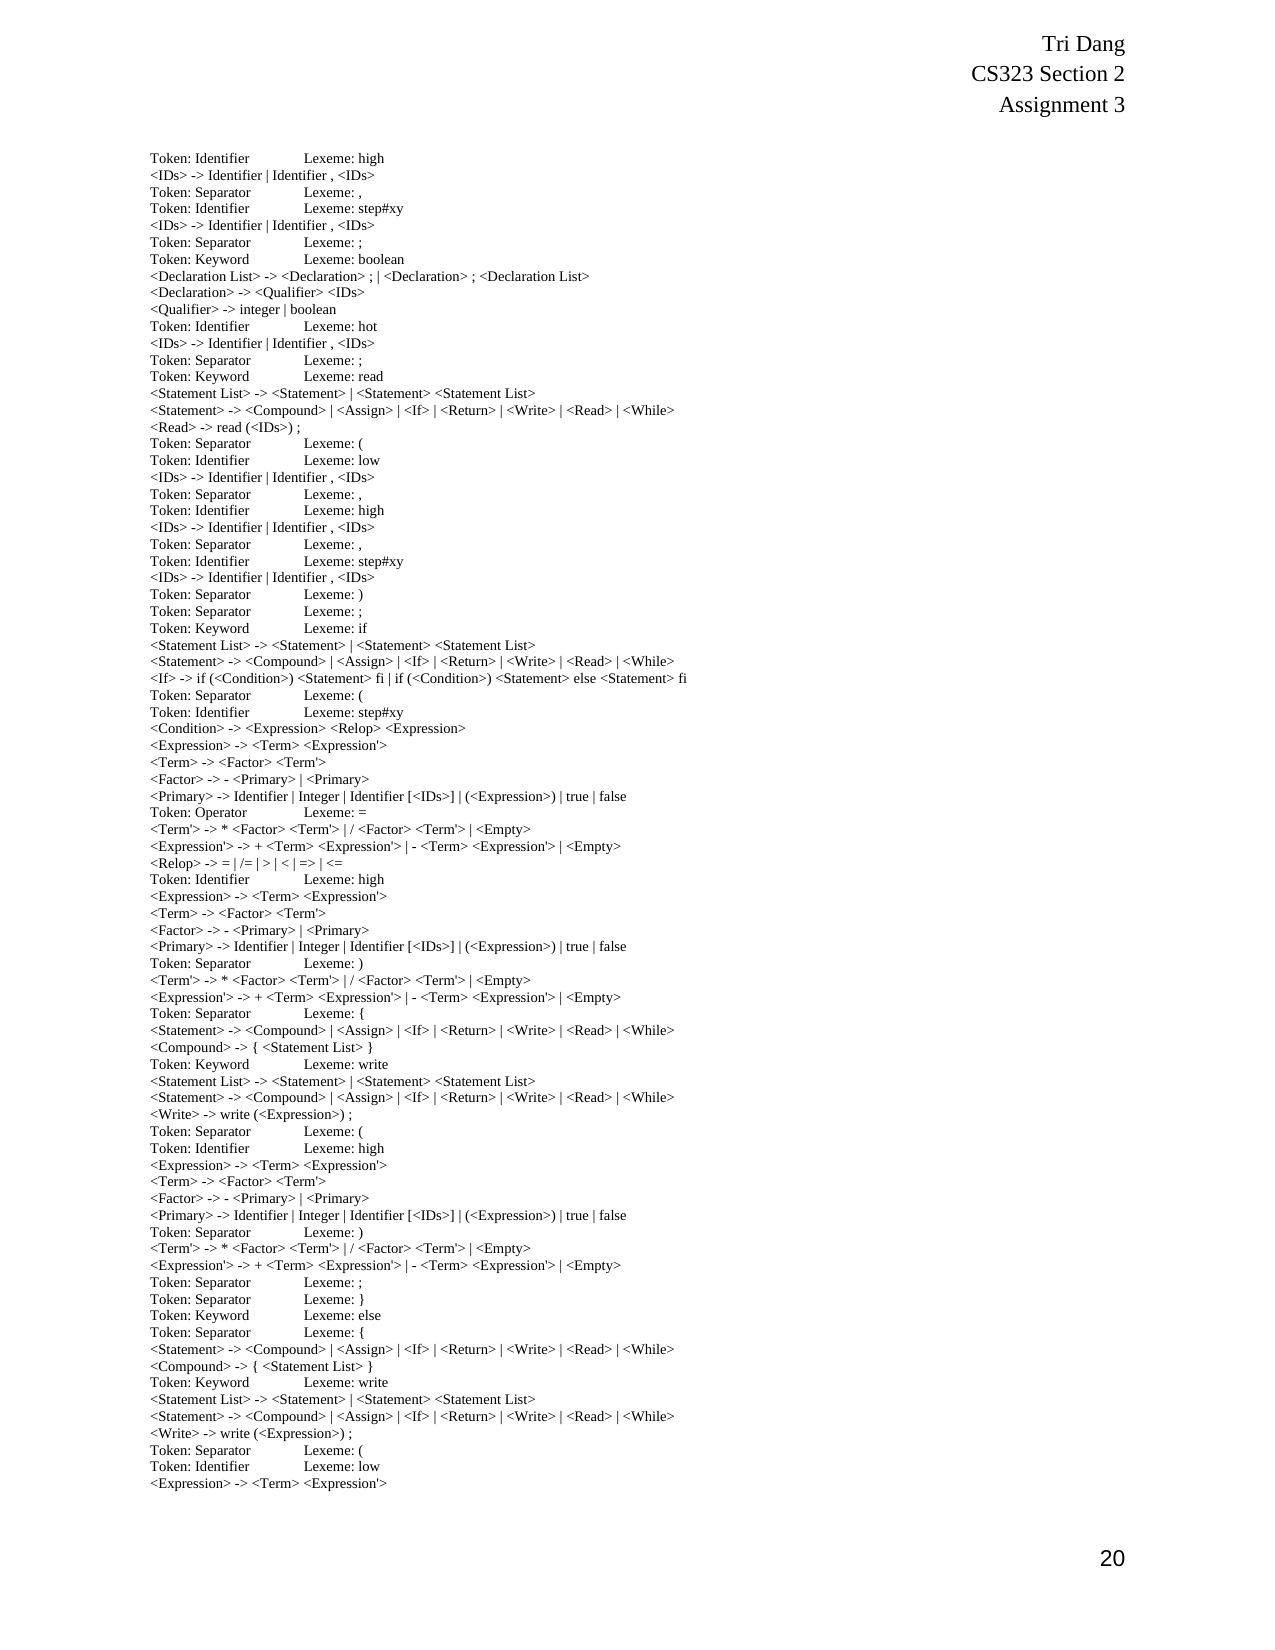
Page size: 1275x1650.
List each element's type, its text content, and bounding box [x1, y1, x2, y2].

text <IDs> -> Identifier | Identifier , <IDs> [150, 469, 1125, 485]
text Token: Identifier Lexeme: high [150, 1139, 1125, 1156]
text <Term> -> <Factor> <Term'> [150, 905, 1125, 921]
text <Compound> -> { <Statement List> } [150, 1357, 1125, 1374]
text Token: Separator Lexeme: ; [150, 351, 1125, 368]
text <Expression'> -> + <Term> <Expression'> | - <Term> <Expression'> | <Empty> [150, 988, 1125, 1005]
text Token: Keyword Lexeme: read [150, 368, 1125, 385]
text Token: Identifier Lexeme: high [150, 150, 1125, 167]
text Token: Separator Lexeme: , [150, 485, 1125, 502]
text Token: Separator Lexeme: ) [150, 955, 1125, 972]
text Token: Separator Lexeme: ; [150, 603, 1125, 619]
text <Factor> -> - <Primary> | <Primary> [150, 921, 1125, 938]
text <Primary> -> Identifier | Integer | Identifier [<IDs>] | (<Expression>) | true | false [150, 787, 1125, 804]
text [150, 167, 1125, 183]
text Token: Separator Lexeme: ( [150, 435, 1125, 452]
text Token: Keyword Lexeme: write [150, 1374, 1125, 1391]
text <Expression'> -> + <Term> <Expression'> | - <Term> <Expression'> | <Empty> [150, 838, 1125, 854]
text Token: Separator Lexeme: { [150, 1005, 1125, 1022]
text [150, 217, 1125, 234]
text <Statement> -> <Compound> | <Assign> | <If> | <Return> | <Write> | <Read> | <While> [150, 1408, 1125, 1424]
text <If> -> if (<Condition>) <Statement> fi | if (<Condition>) <Statement> else <Statement> fi [150, 670, 1125, 687]
text <Term'> -> * <Factor> <Term'> | / <Factor> <Term'> | <Empty> [150, 821, 1125, 838]
text Token: Separator Lexeme: ( [150, 1123, 1125, 1139]
text <Factor> -> - <Primary> | <Primary> [150, 1190, 1125, 1207]
text Token: Operator Lexeme: = [150, 804, 1125, 821]
text <Write> -> write (<Expression>) ; [150, 1106, 1125, 1123]
text Token: Identifier Lexeme: hot [150, 318, 1125, 334]
text <IDs> -> Identifier | Identifier , <IDs> [150, 519, 1125, 536]
text Token: Separator Lexeme: ; [150, 1274, 1125, 1290]
text <Read> -> read (<IDs>) ; [150, 418, 1125, 435]
text Token: Keyword Lexeme: else [150, 1307, 1125, 1324]
text <Primary> -> Identifier | Integer | Identifier [<IDs>] | (<Expression>) | true | false [150, 1207, 1125, 1223]
text <Term> -> <Factor> <Term'> [150, 1173, 1125, 1190]
text <Factor> -> - <Primary> | <Primary> [150, 771, 1125, 787]
text <Term'> -> * <Factor> <Term'> | / <Factor> <Term'> | <Empty> [150, 1240, 1125, 1257]
text <Statement List> -> <Statement> | <Statement> <Statement List> [150, 1391, 1125, 1408]
text Token: Keyword Lexeme: boolean [150, 251, 1125, 267]
text <Statement> -> <Compound> | <Assign> | <If> | <Return> | <Write> | <Read> | <While> [150, 1341, 1125, 1357]
text <Statement> -> <Compound> | <Assign> | <If> | <Return> | <Write> | <Read> | <While> [150, 653, 1125, 670]
text Token: Separator Lexeme: { [150, 1324, 1125, 1341]
text <Statement> -> <Compound> | <Assign> | <If> | <Return> | <Write> | <Read> | <While> [150, 1022, 1125, 1039]
text <Expression> -> <Term> <Expression'> [150, 888, 1125, 905]
text <Statement> -> <Compound> | <Assign> | <If> | <Return> | <Write> | <Read> | <While> [150, 1089, 1125, 1106]
text Token: Separator Lexeme: , [150, 536, 1125, 552]
text <Expression> -> <Term> <Expression'> [150, 737, 1125, 754]
text <Declaration List> -> <Declaration> ; | <Declaration> ; <Declaration List> [150, 267, 1125, 284]
text Token: Identifier Lexeme: high [150, 502, 1125, 519]
text Token: Identifier Lexeme: low [150, 1458, 1125, 1475]
text <Statement List> -> <Statement> | <Statement> <Statement List> [150, 636, 1125, 653]
text <Condition> -> <Expression> <Relop> <Expression> [150, 720, 1125, 737]
text Token: Identifier Lexeme: low [150, 452, 1125, 469]
text <IDs> -> Identifier | Identifier , <IDs> [150, 569, 1125, 586]
text Token: Identifier Lexeme: step#xy [150, 552, 1125, 569]
text Token: Identifier Lexeme: high [150, 871, 1125, 888]
text Token: Separator Lexeme: ( [150, 1441, 1125, 1458]
text <Term> -> <Factor> <Term'> [150, 754, 1125, 771]
text Token: Separator Lexeme: ( [150, 687, 1125, 703]
text <Statement> -> <Compound> | <Assign> | <If> | <Return> | <Write> | <Read> | <While> [150, 402, 1125, 418]
text Token: Identifier Lexeme: step#xy [150, 200, 1125, 217]
text <Compound> -> { <Statement List> } [150, 1039, 1125, 1056]
text <Expression> -> <Term> <Expression'> [150, 1475, 1125, 1492]
text Token: Separator Lexeme: } [150, 1290, 1125, 1307]
text Token: Separator Lexeme: ) [150, 1223, 1125, 1240]
text <Statement List> -> <Statement> | <Statement> <Statement List> [150, 1072, 1125, 1089]
text <Expression'> -> + <Term> <Expression'> | - <Term> <Expression'> | <Empty> [150, 1257, 1125, 1274]
text <Expression> -> <Term> <Expression'> [150, 1156, 1125, 1173]
text Token: Keyword Lexeme: if [150, 619, 1125, 636]
text <Write> -> write (<Expression>) ; [150, 1424, 1125, 1441]
text Token: Separator Lexeme: , [150, 183, 1125, 200]
text <Primary> -> Identifier | Integer | Identifier [<IDs>] | (<Expression>) | true | false [150, 938, 1125, 955]
text <Relop> -> = | /= | > | < | => | <= [150, 854, 1125, 871]
text <Term'> -> * <Factor> <Term'> | / <Factor> <Term'> | <Empty> [150, 972, 1125, 988]
text Token: Keyword Lexeme: write [150, 1056, 1125, 1072]
text Token: Identifier Lexeme: step#xy [150, 703, 1125, 720]
text Token: Separator Lexeme: ; [150, 234, 1125, 251]
text <Declaration> -> <Qualifier> <IDs> [150, 284, 1125, 301]
text <IDs> -> Identifier | Identifier , <IDs> [150, 334, 1125, 351]
text <Statement List> -> <Statement> | <Statement> <Statement List> [150, 385, 1125, 402]
text <Qualifier> -> integer | boolean [150, 301, 1125, 318]
text Token: Separator Lexeme: ) [150, 586, 1125, 603]
